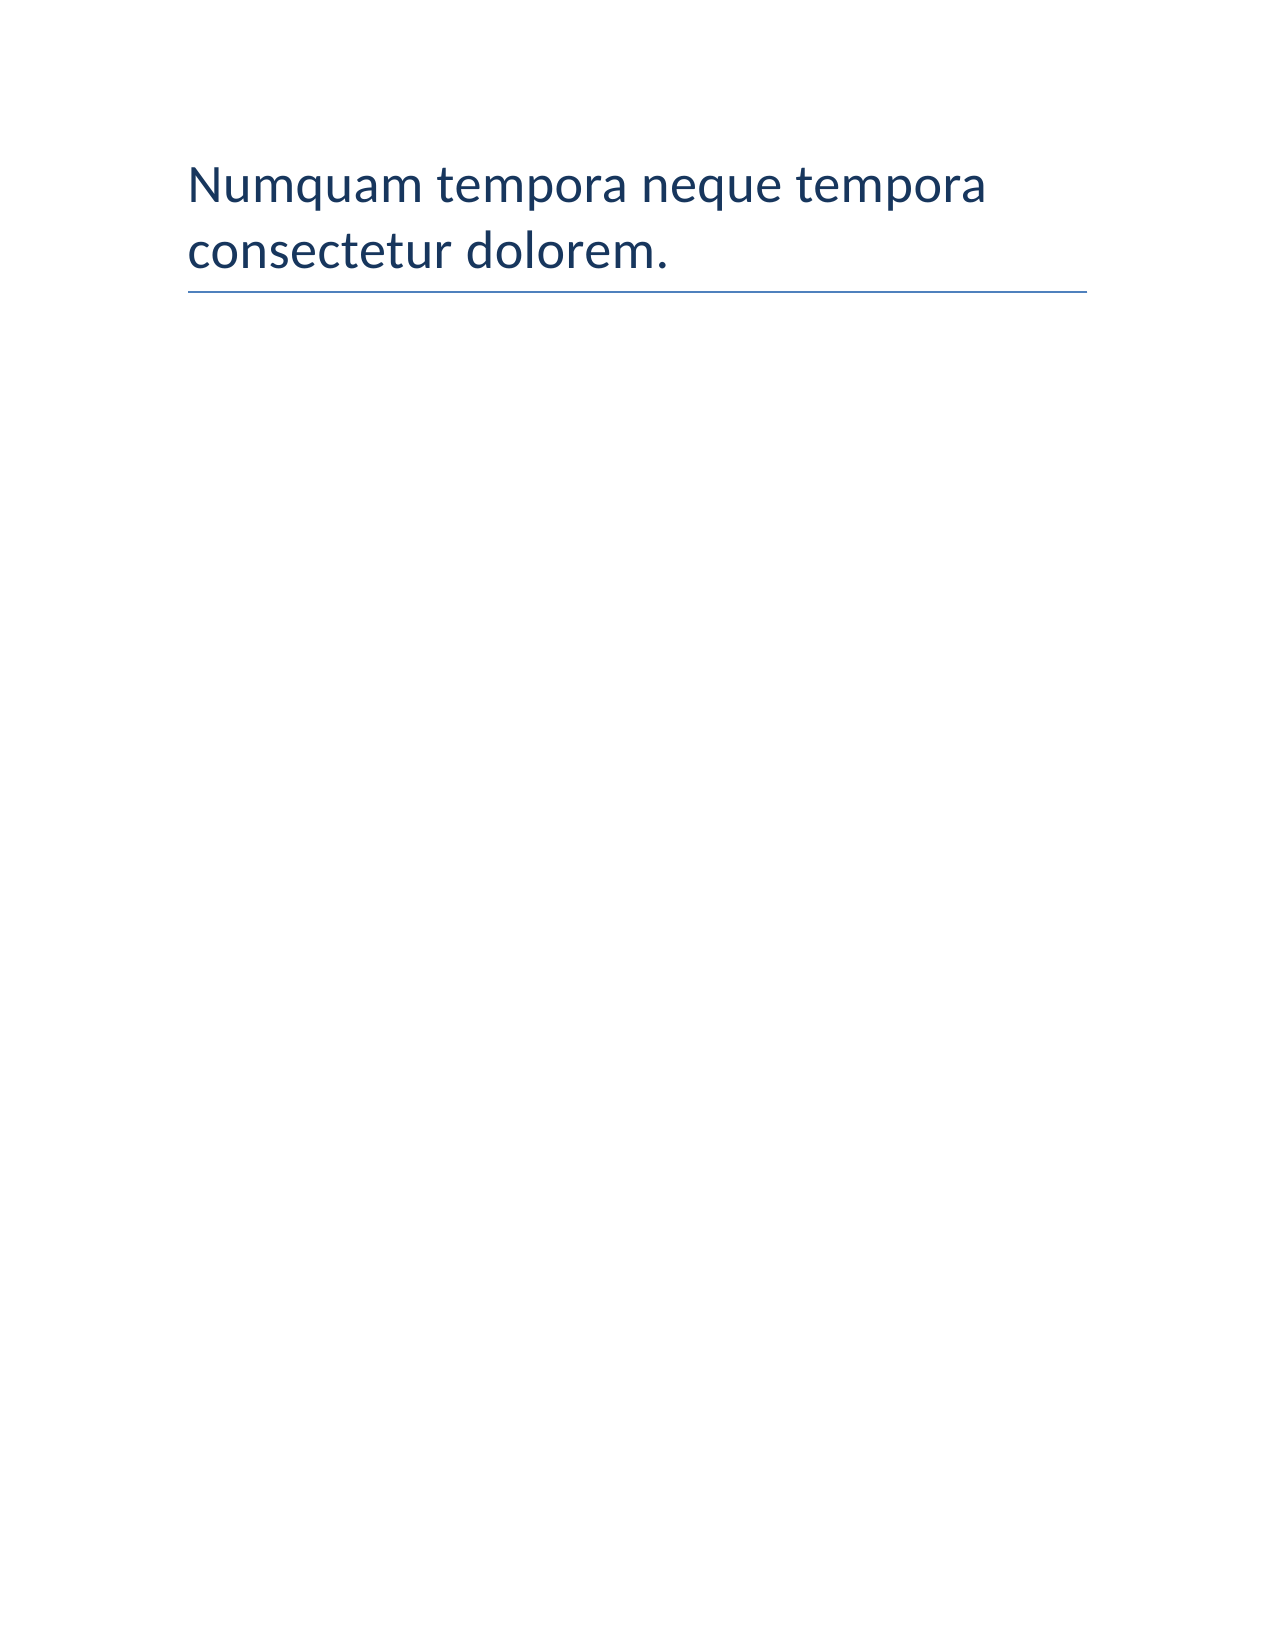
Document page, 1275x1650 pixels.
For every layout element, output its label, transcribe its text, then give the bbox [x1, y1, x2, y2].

title Numquam tempora neque tempora consectetur dolorem. [187, 150, 1087, 293]
